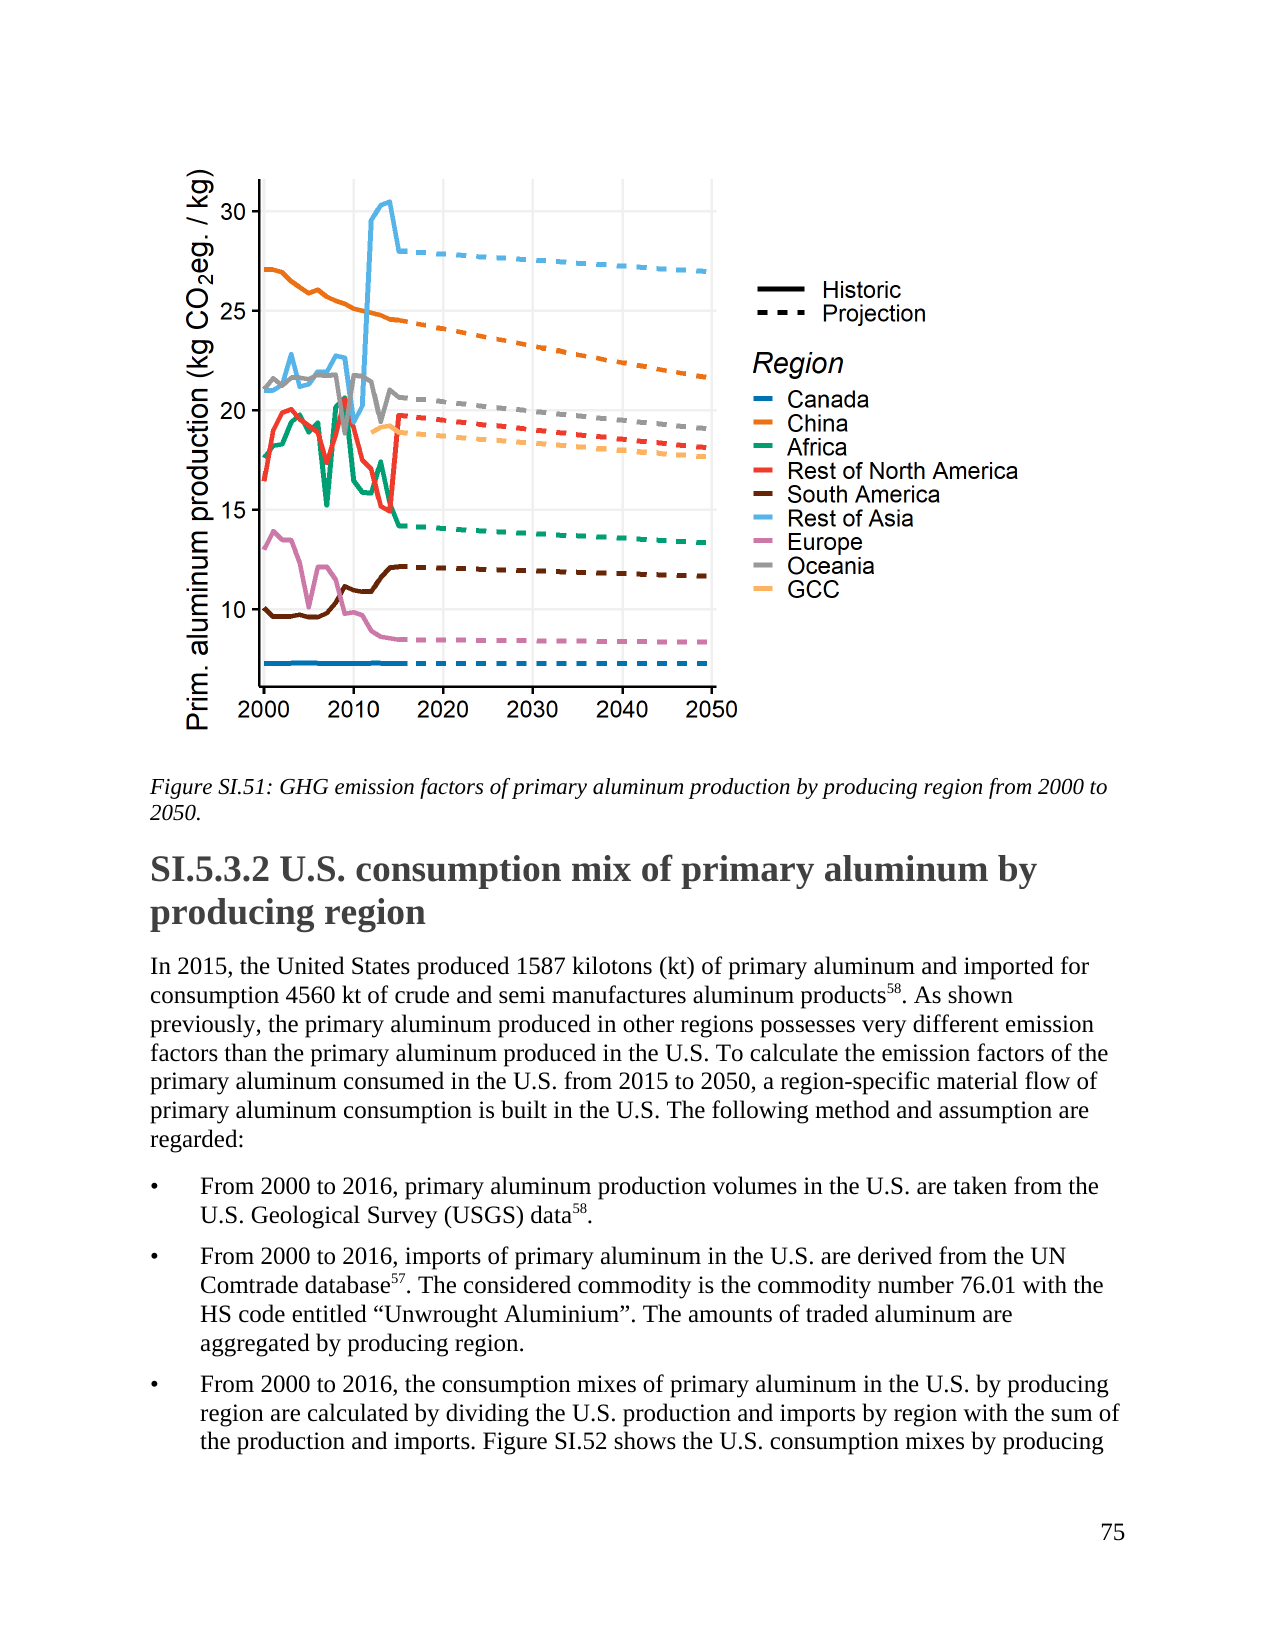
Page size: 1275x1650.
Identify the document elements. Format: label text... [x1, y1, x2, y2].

list From 2000 to 2016, imports of primary aluminum in the U.S. are derived from the UN Comtrade database57. The considered commodity is the commodity number 76.01 with the HS code entitled “Unwrought Aluminium”. The amounts of traded aluminum are aggregated by producing region. [150, 1241, 1125, 1356]
subtitle SI.5.3.2 U.S. consumption mix of primary aluminum by producing region [150, 846, 1125, 933]
list From 2000 to 2016, primary aluminum production volumes in the U.S. are taken from the U.S. Geological Survey (USGS) data58. [150, 1171, 1125, 1229]
text Figure SI.51: GHG emission factors of primary aluminum production by producing region from 2000 to 2050. [150, 773, 1125, 826]
text In 2015, the United States produced 1587 kilotons (kt) of primary aluminum and imported for consumption 4560 kt of crude and semi manufactures aluminum products58. As shown previously, the primary aluminum produced in other regions possesses very different emission factors than the primary aluminum produced in the U.S. To calculate the emission factors of the primary aluminum consumed in the U.S. from 2015 to 2050, a region-specific material flow of primary aluminum consumption is built in the U.S. The following method and assumption are regarded: [150, 951, 1125, 1153]
picture [150, 150, 1053, 752]
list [150, 1369, 1125, 1455]
